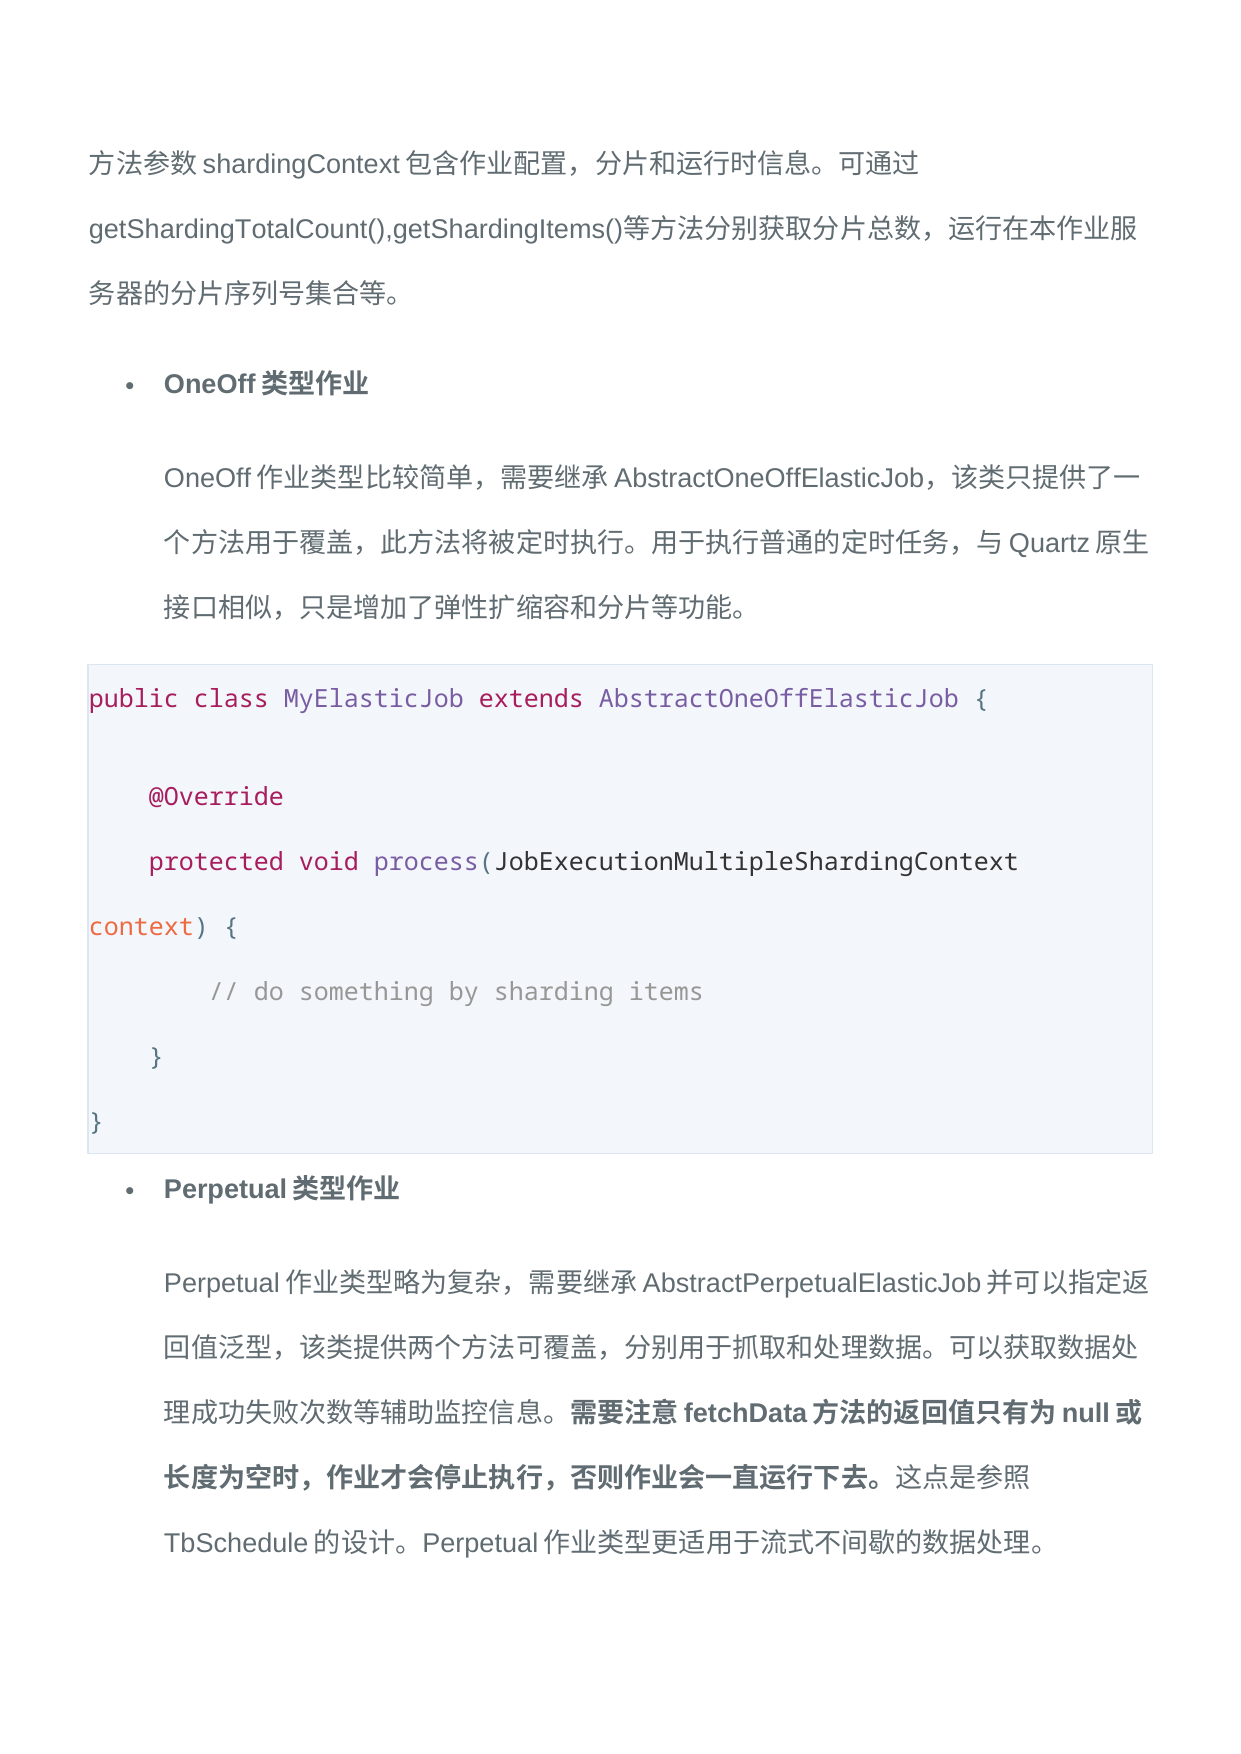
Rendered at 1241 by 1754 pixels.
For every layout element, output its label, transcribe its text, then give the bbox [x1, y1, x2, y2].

list OneOff类型作业 [126, 349, 1152, 414]
text 方法参数shardingContext包含作业配置，分片和运行时信息。可通过getShardingTotalCount(),getShardingItems()等方法分别获取分片总数，运行在本作业服务器的分片序列号集合等。 [89, 129, 1152, 324]
text OneOff作业类型比较简单，需要继承AbstractOneOffElasticJob，该类只提供了一个方法用于覆盖，此方法将被定时执行。用于执行普通的定时任务，与Quartz原生接口相似，只是增加了弹性扩缩容和分片等功能。 [164, 444, 1152, 639]
text Perpetual作业类型略为复杂，需要继承AbstractPerpetualElasticJob并可以指定返回值泛型，该类提供两个方法可覆盖，分别用于抓取和处理数据。可以获取数据处理成功失败次数等辅助监控信息。需要注意fetchData方法的返回值只有为null或长度为空时，作业才会停止执行，否则作业会一直运行下去。这点是参照TbSchedule的设计。Perpetual作业类型更适用于流式不间歇的数据处理。 [164, 1248, 1152, 1573]
text } [89, 1023, 1152, 1086]
text // do something by sharding items [89, 958, 1152, 1023]
list Perpetual类型作业 [126, 1154, 1152, 1219]
text @Override [89, 763, 1152, 828]
text protected void process(JobExecutionMultipleShardingContext context) { [89, 828, 1152, 958]
text public class MyElasticJob extends AbstractOneOffElasticJob { [89, 665, 1152, 730]
text } [89, 1086, 1152, 1153]
